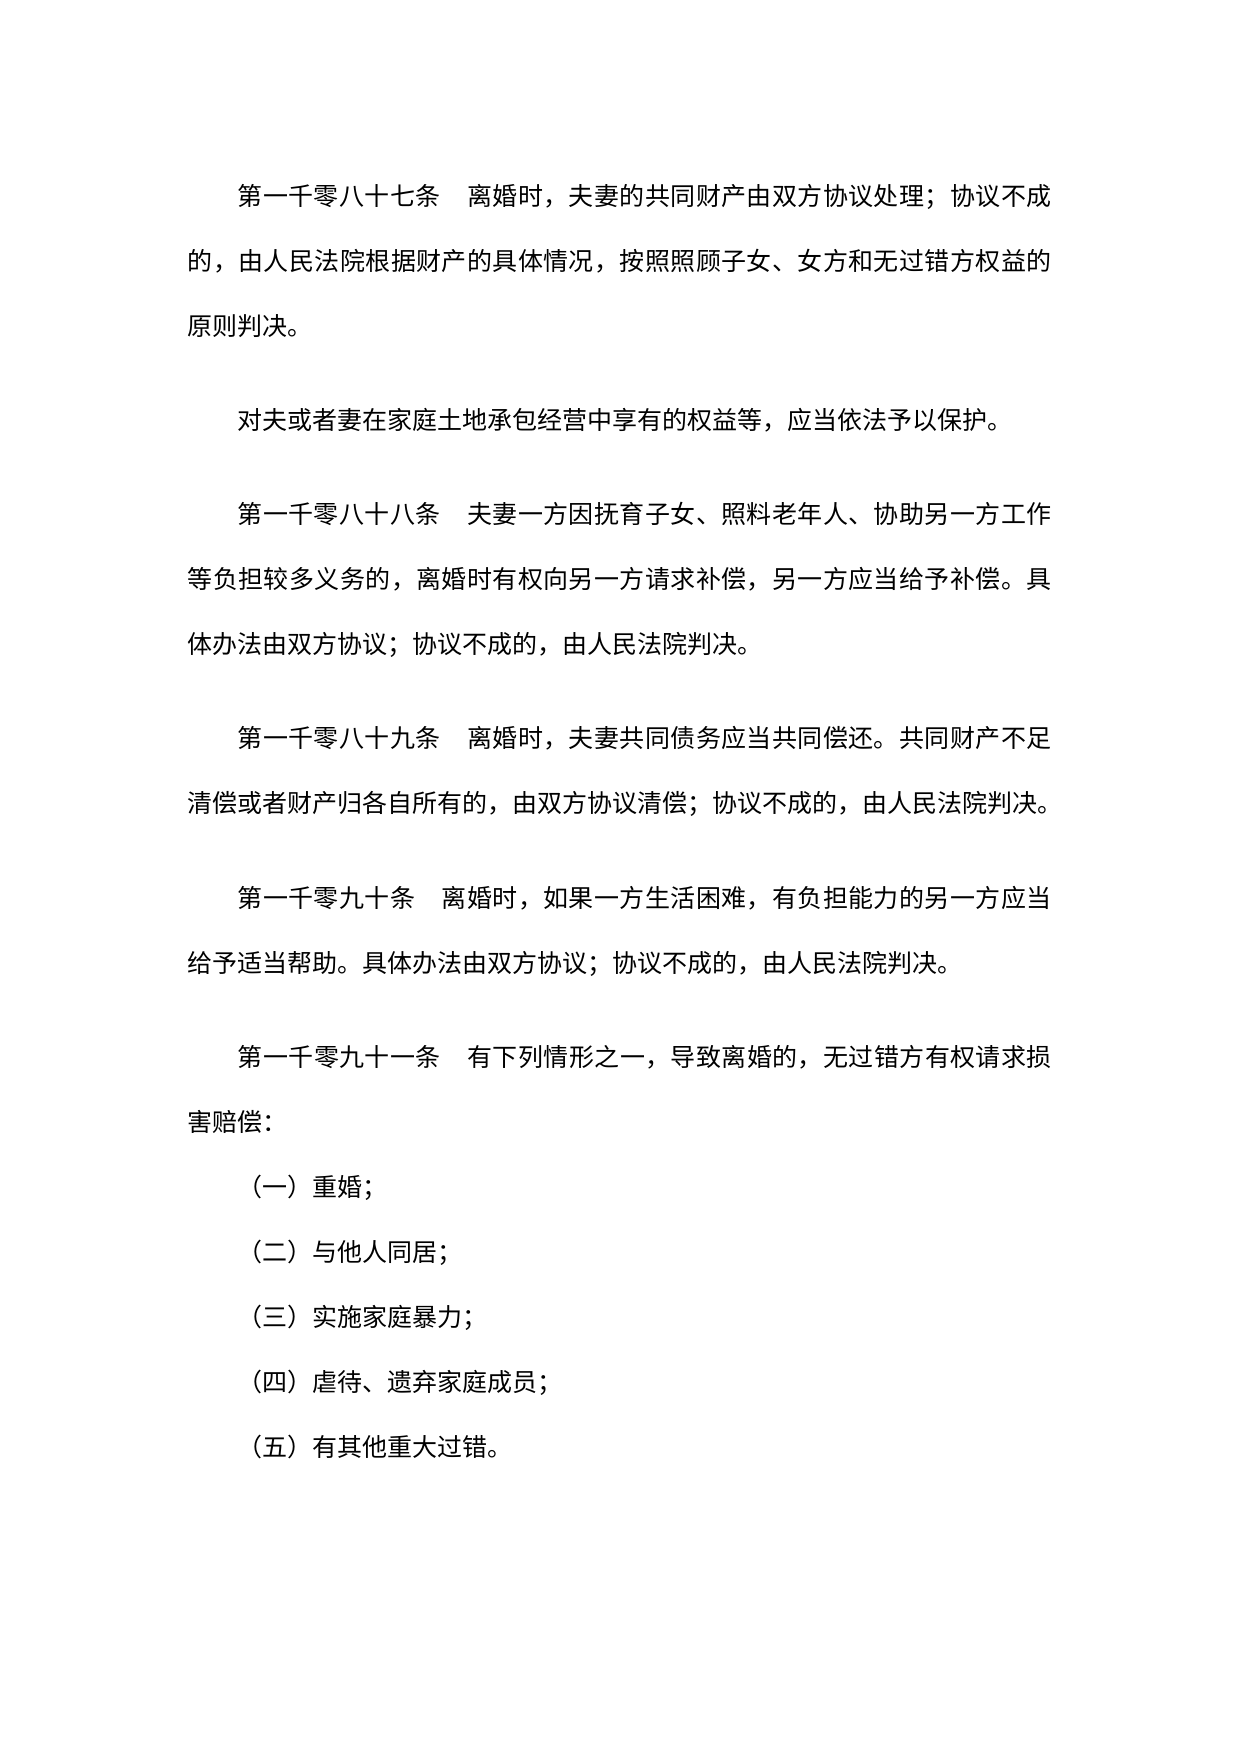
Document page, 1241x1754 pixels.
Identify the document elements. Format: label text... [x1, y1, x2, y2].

text （二）与他人同居； [187, 1218, 1053, 1283]
text （五）有其他重大过错。 [187, 1413, 1053, 1478]
text 对夫或者妻在家庭土地承包经营中享有的权益等，应当依法予以保护。 [187, 386, 1053, 451]
text 第一千零九十一条 有下列情形之一，导致离婚的，无过错方有权请求损害赔偿： [187, 1023, 1053, 1153]
text （四）虐待、遗弃家庭成员； [187, 1348, 1053, 1413]
text （三）实施家庭暴力； [187, 1283, 1053, 1348]
text 第一千零九十条 离婚时，如果一方生活困难，有负担能力的另一方应当给予适当帮助。具体办法由双方协议；协议不成的，由人民法院判决。 [187, 864, 1053, 994]
text （一）重婚； [187, 1153, 1053, 1218]
text 第一千零八十七条 离婚时，夫妻的共同财产由双方协议处理；协议不成的，由人民法院根据财产的具体情况，按照照顾子女、女方和无过错方权益的原则判决。 [187, 162, 1053, 357]
text 第一千零八十九条 离婚时，夫妻共同债务应当共同偿还。共同财产不足清偿或者财产归各自所有的，由双方协议清偿；协议不成的，由人民法院判决。 [187, 704, 1053, 834]
text 第一千零八十八条 夫妻一方因抚育子女、照料老年人、协助另一方工作等负担较多义务的，离婚时有权向另一方请求补偿，另一方应当给予补偿。具体办法由双方协议；协议不成的，由人民法院判决。 [187, 480, 1053, 675]
